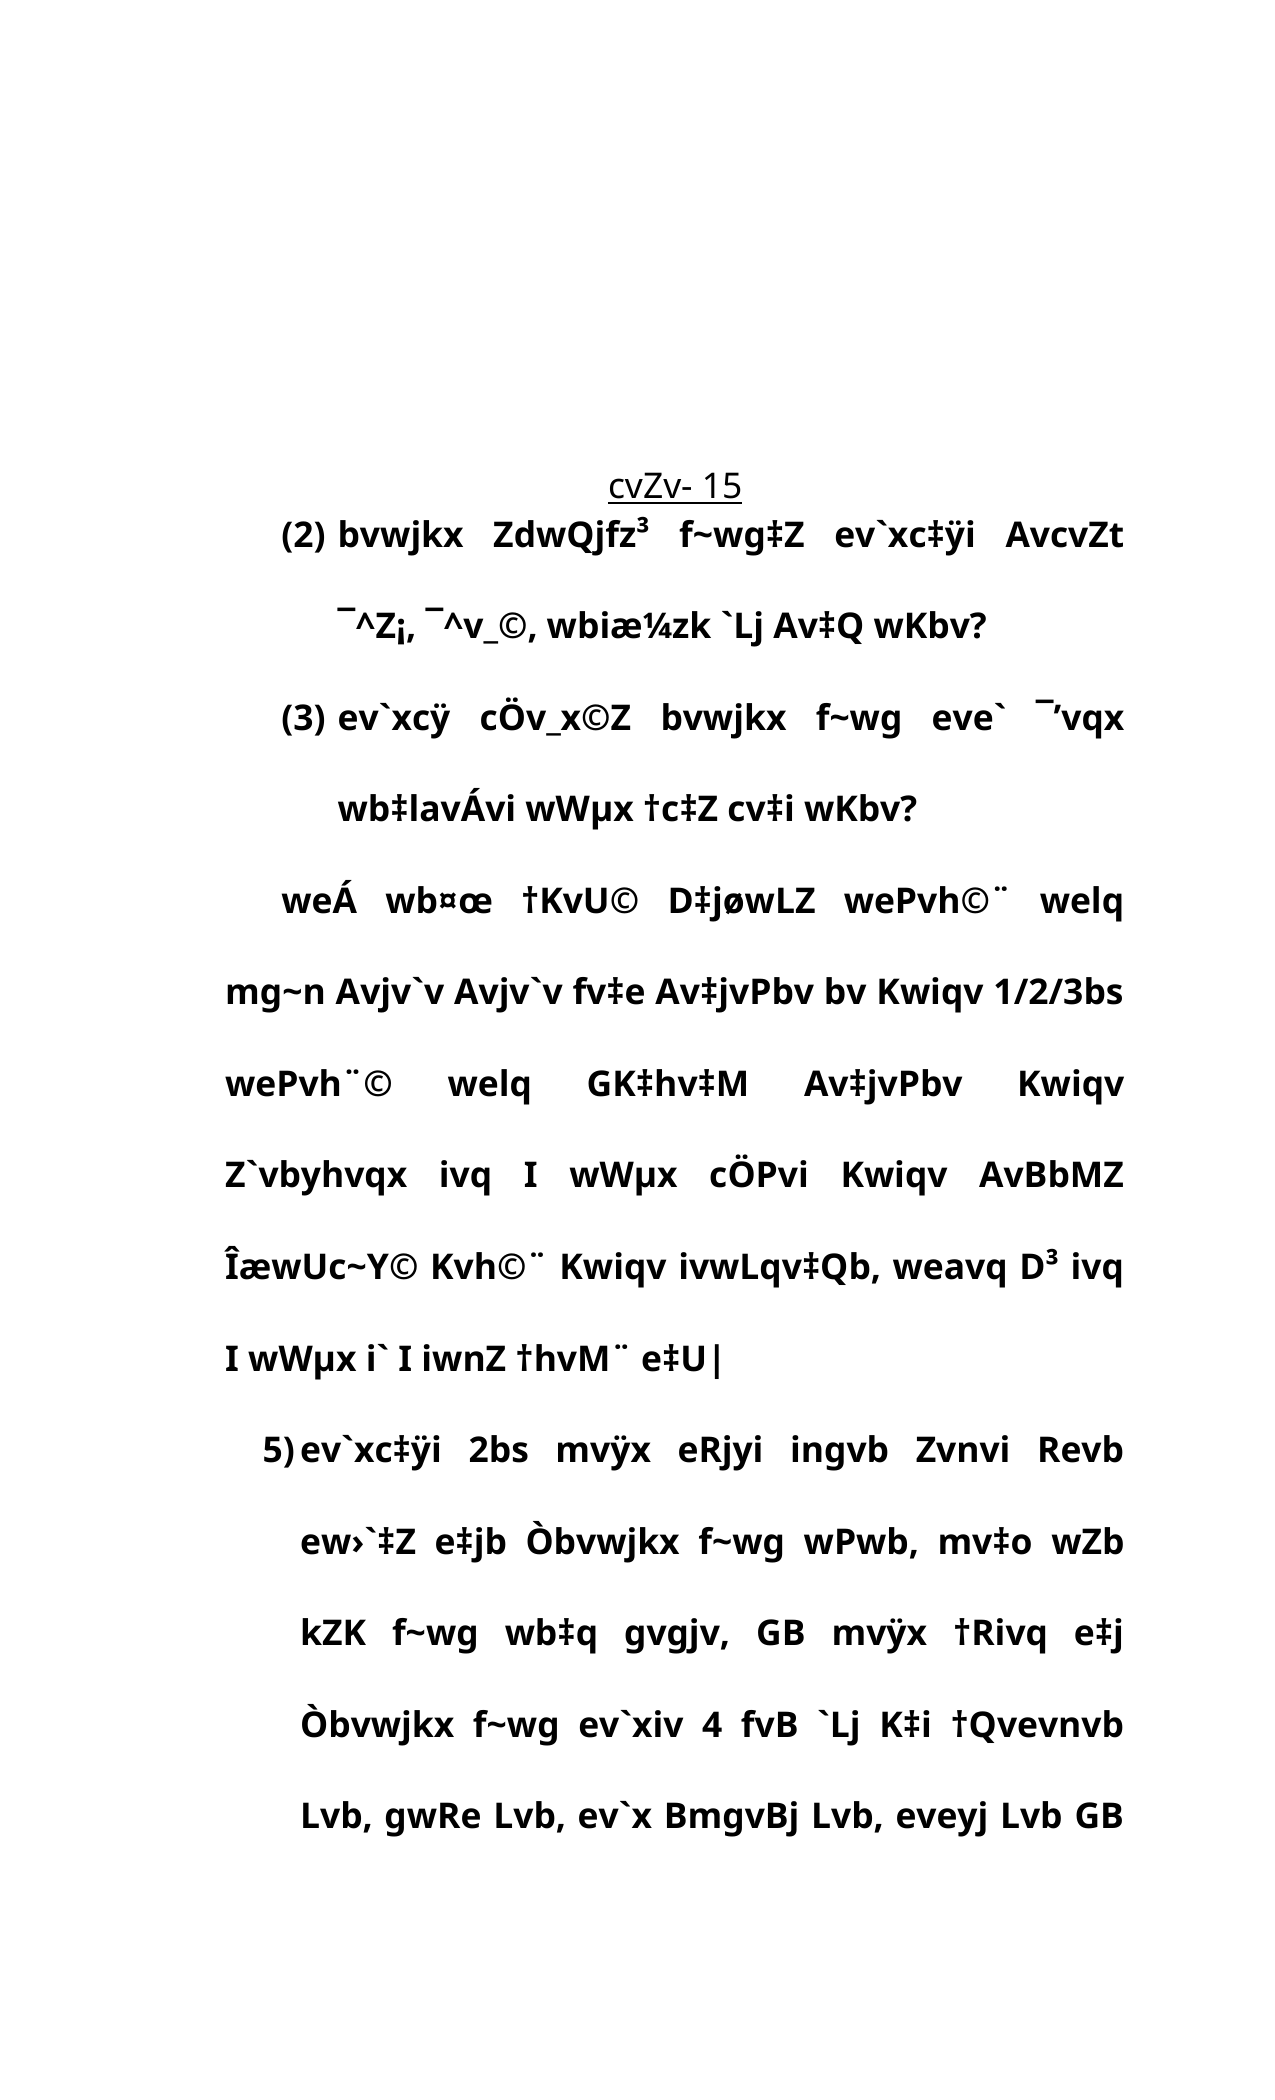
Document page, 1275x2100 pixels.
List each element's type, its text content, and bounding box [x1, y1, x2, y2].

list bvwjkx ZdwQjfz³ f~wg‡Z ev`xc‡ÿi AvcvZt ¯^Z¡, ¯^v_©, wbiæ¼zk `Lj Av‡Q wKbv? [281, 509, 1125, 649]
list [262, 1425, 1125, 1839]
list ev`xcÿ cÖv_x©Z bvwjkx f~wg eve` ¯’vqx wb‡lavÁvi wWµx †c‡Z cv‡i wKbv? [281, 692, 1125, 832]
text weÁ wb¤œ †KvU© D‡jøwLZ wePvh©¨ welq mg~n Avjv`v Avjv`v fv‡e Av‡jvPbv bv Kwiqv 1/2/3bs wePvh¨© welq GK‡hv‡M Av‡jvPbv Kwiqv Z`vbyhvqx ivq I wWµx cÖPvi Kwiqv AvBbMZ ÎæwUc~Y© Kvh©¨ Kwiqv ivwLqv‡Qb, weavq D³ ivq I wWµx i` I iwnZ †hvM¨ e‡U| [225, 875, 1125, 1381]
